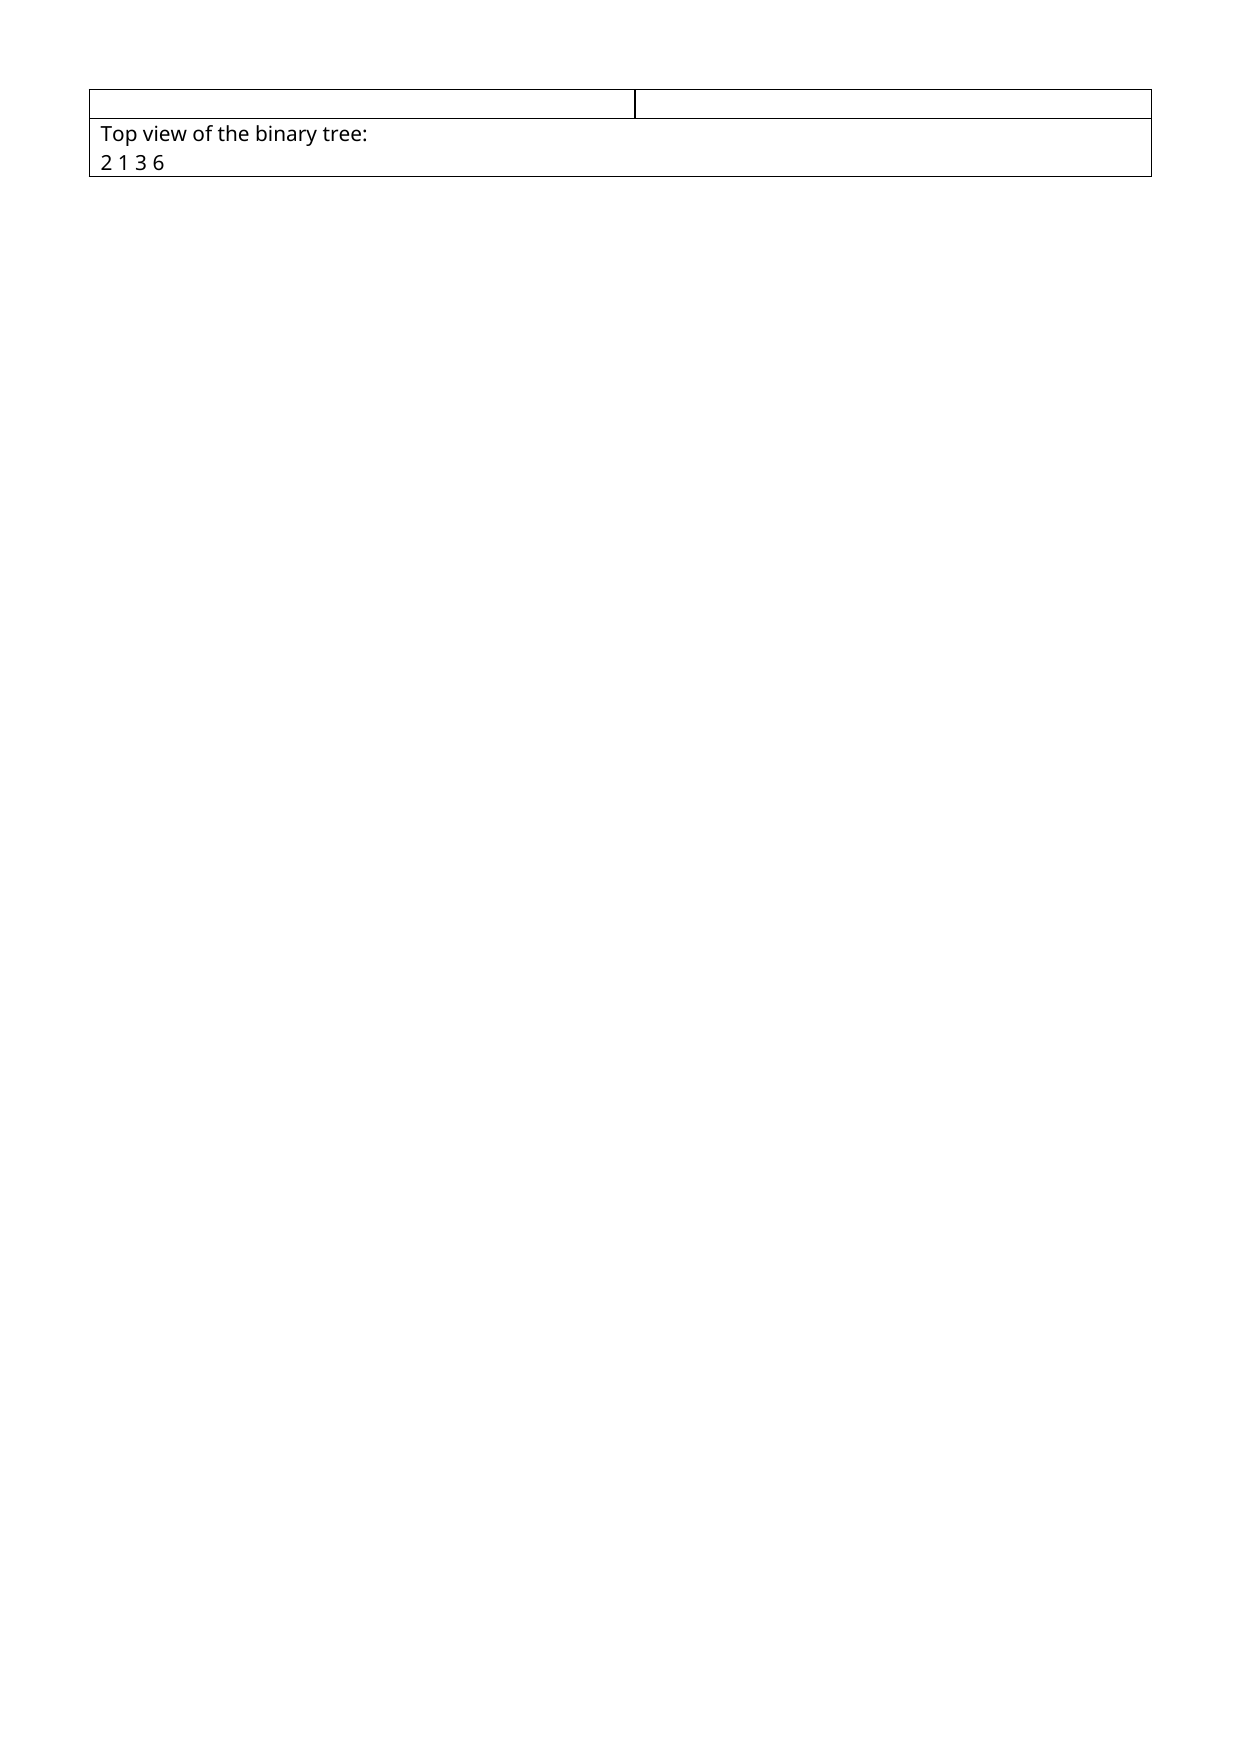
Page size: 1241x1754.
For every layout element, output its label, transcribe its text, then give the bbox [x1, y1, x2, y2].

table_cell Top view of the binary tree: 2 1 3 6 [90, 119, 1151, 176]
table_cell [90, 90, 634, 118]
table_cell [636, 90, 1151, 118]
